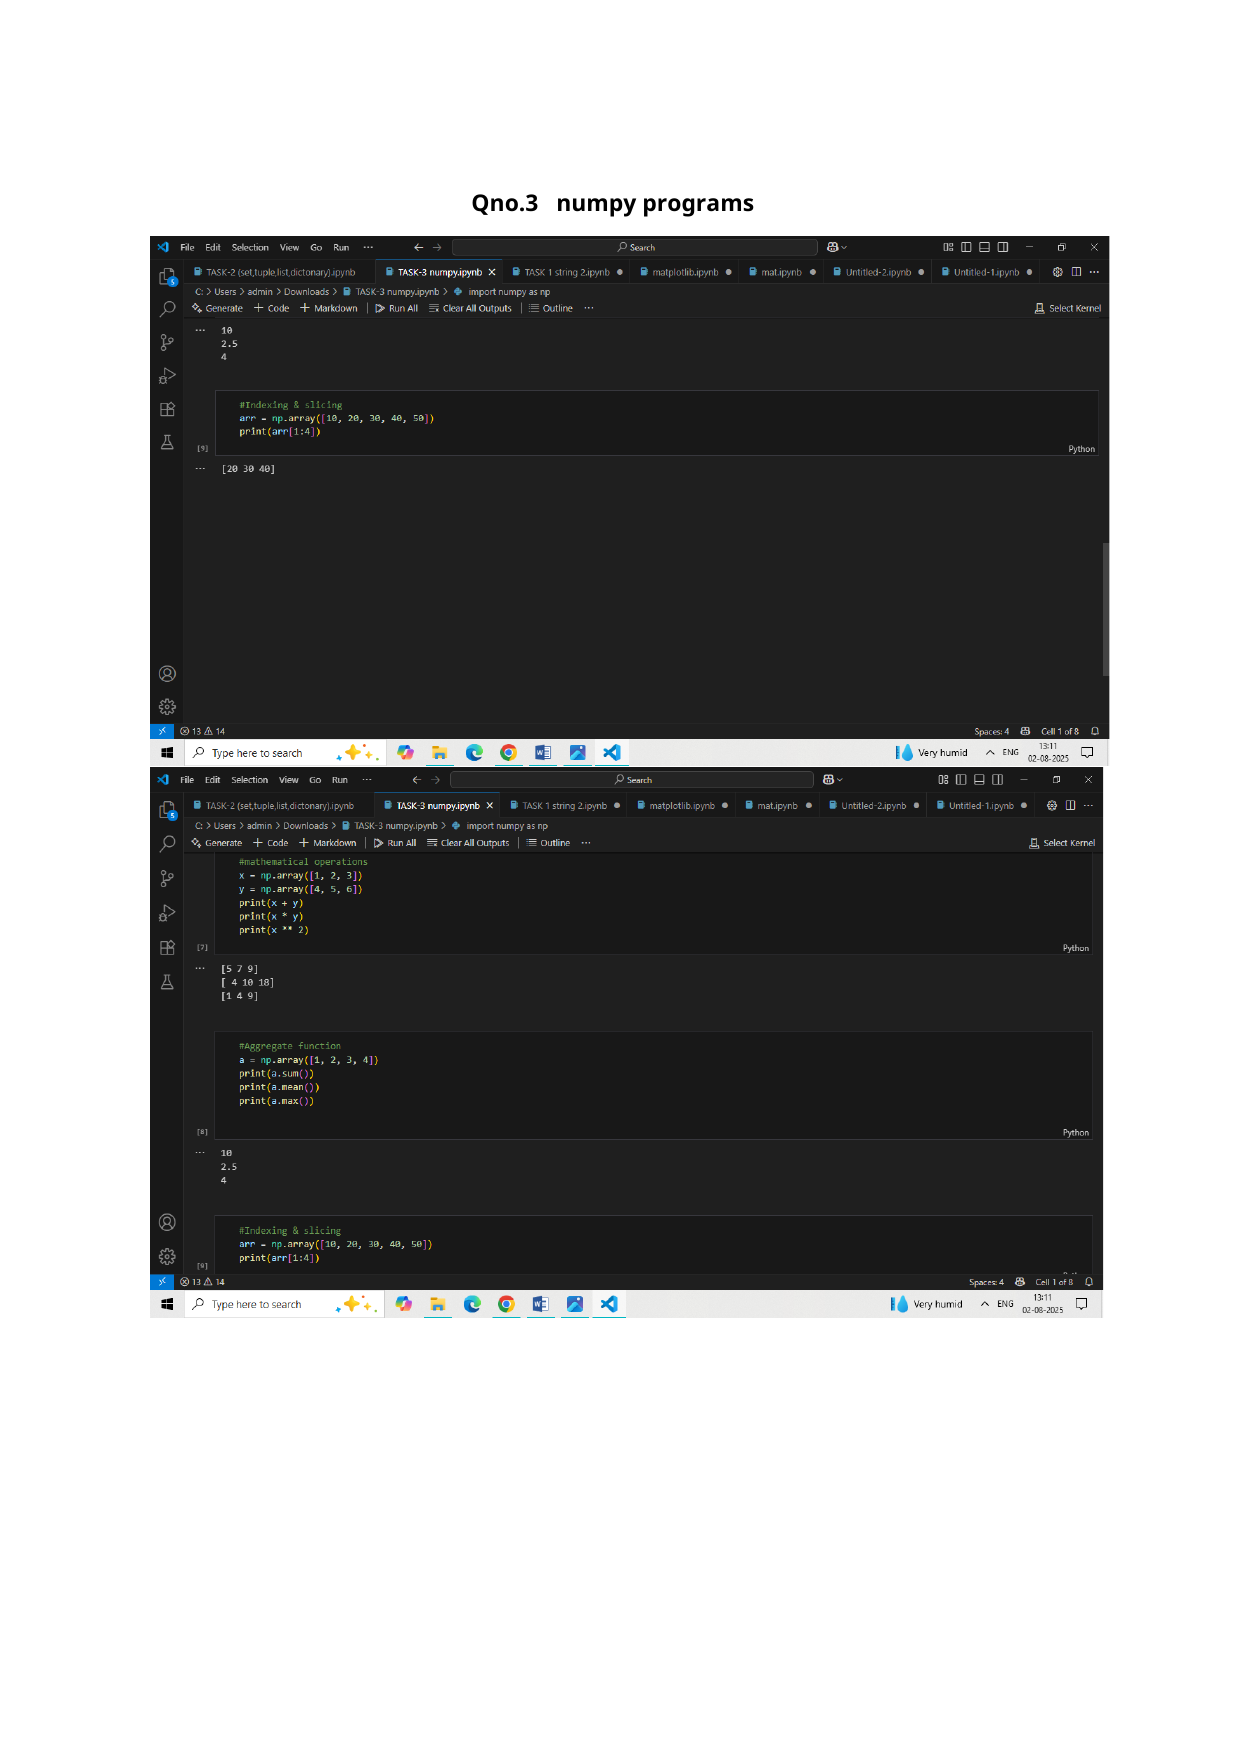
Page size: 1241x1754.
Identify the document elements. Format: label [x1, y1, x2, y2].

picture [150, 236, 1110, 766]
picture [150, 767, 1104, 1318]
